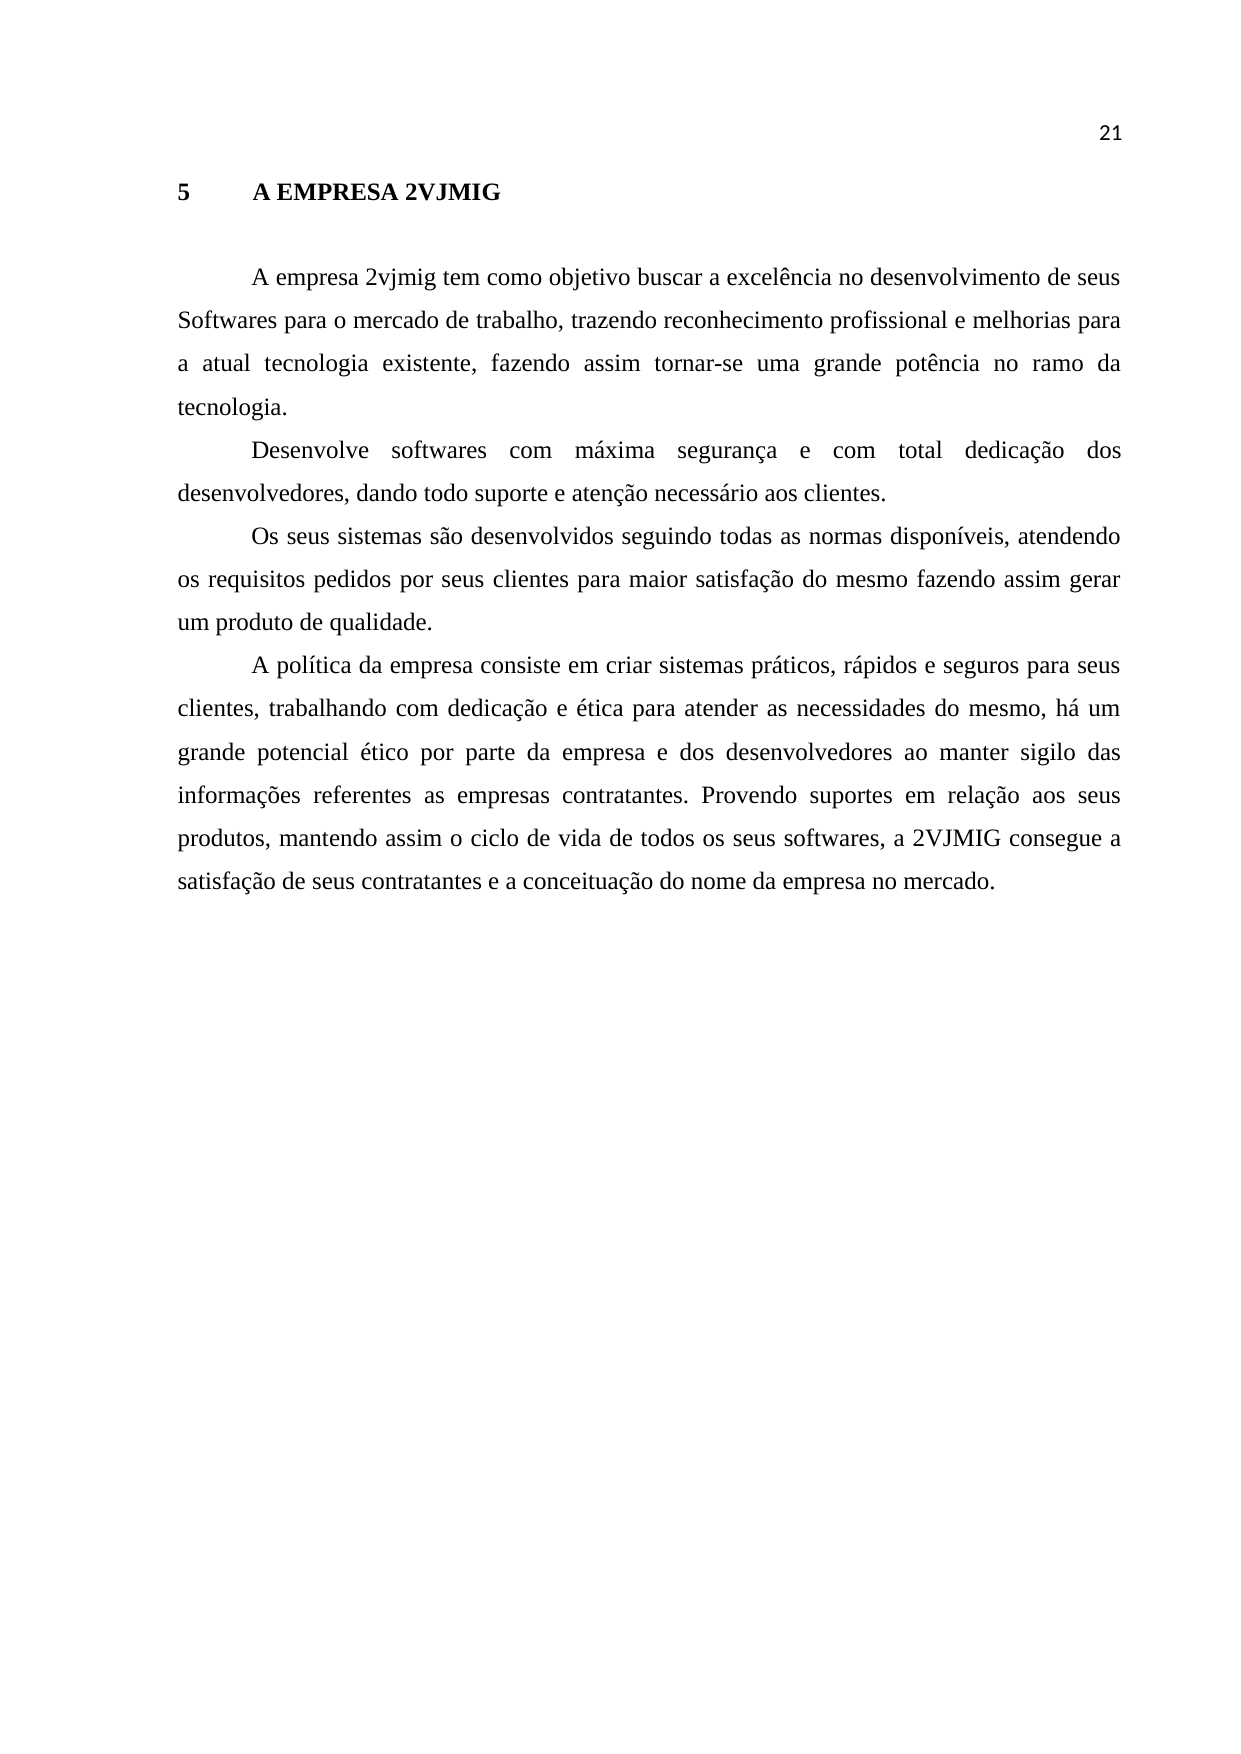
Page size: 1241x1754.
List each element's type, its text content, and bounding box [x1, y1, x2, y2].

text Os seus sistemas são desenvolvidos seguindo todas as normas disponíveis, atendendo os requisitos pedidos por seus clientes para maior satisfação do mesmo fazendo assim gerar um produto de qualidade. [177, 521, 1122, 636]
subtitle A EMPRESA 2VJMIG [177, 177, 1122, 206]
text A política da empresa consiste em criar sistemas práticos, rápidos e seguros para seus clientes, trabalhando com dedicação e ética para atender as necessidades do mesmo, há um grande potencial ético por parte da empresa e dos desenvolvedores ao manter sigilo das informações referentes as empresas contratantes. Provendo suportes em relação aos seus produtos, mantendo assim o ciclo de vida de todos os seus softwares, a 2VJMIG consegue a satisfação de seus contratantes e a conceituação do nome da empresa no mercado. [177, 650, 1122, 895]
text A empresa 2vjmig tem como objetivo buscar a excelência no desenvolvimento de seus Softwares para o mercado de trabalho, trazendo reconhecimento profissional e melhorias para a atual tecnologia existente, fazendo assim tornar-se uma grande potência no ramo da tecnologia. [177, 262, 1122, 420]
text Desenvolve softwares com máxima segurança e com total dedicação dos desenvolvedores, dando todo suporte e atenção necessário aos clientes. [177, 435, 1122, 507]
